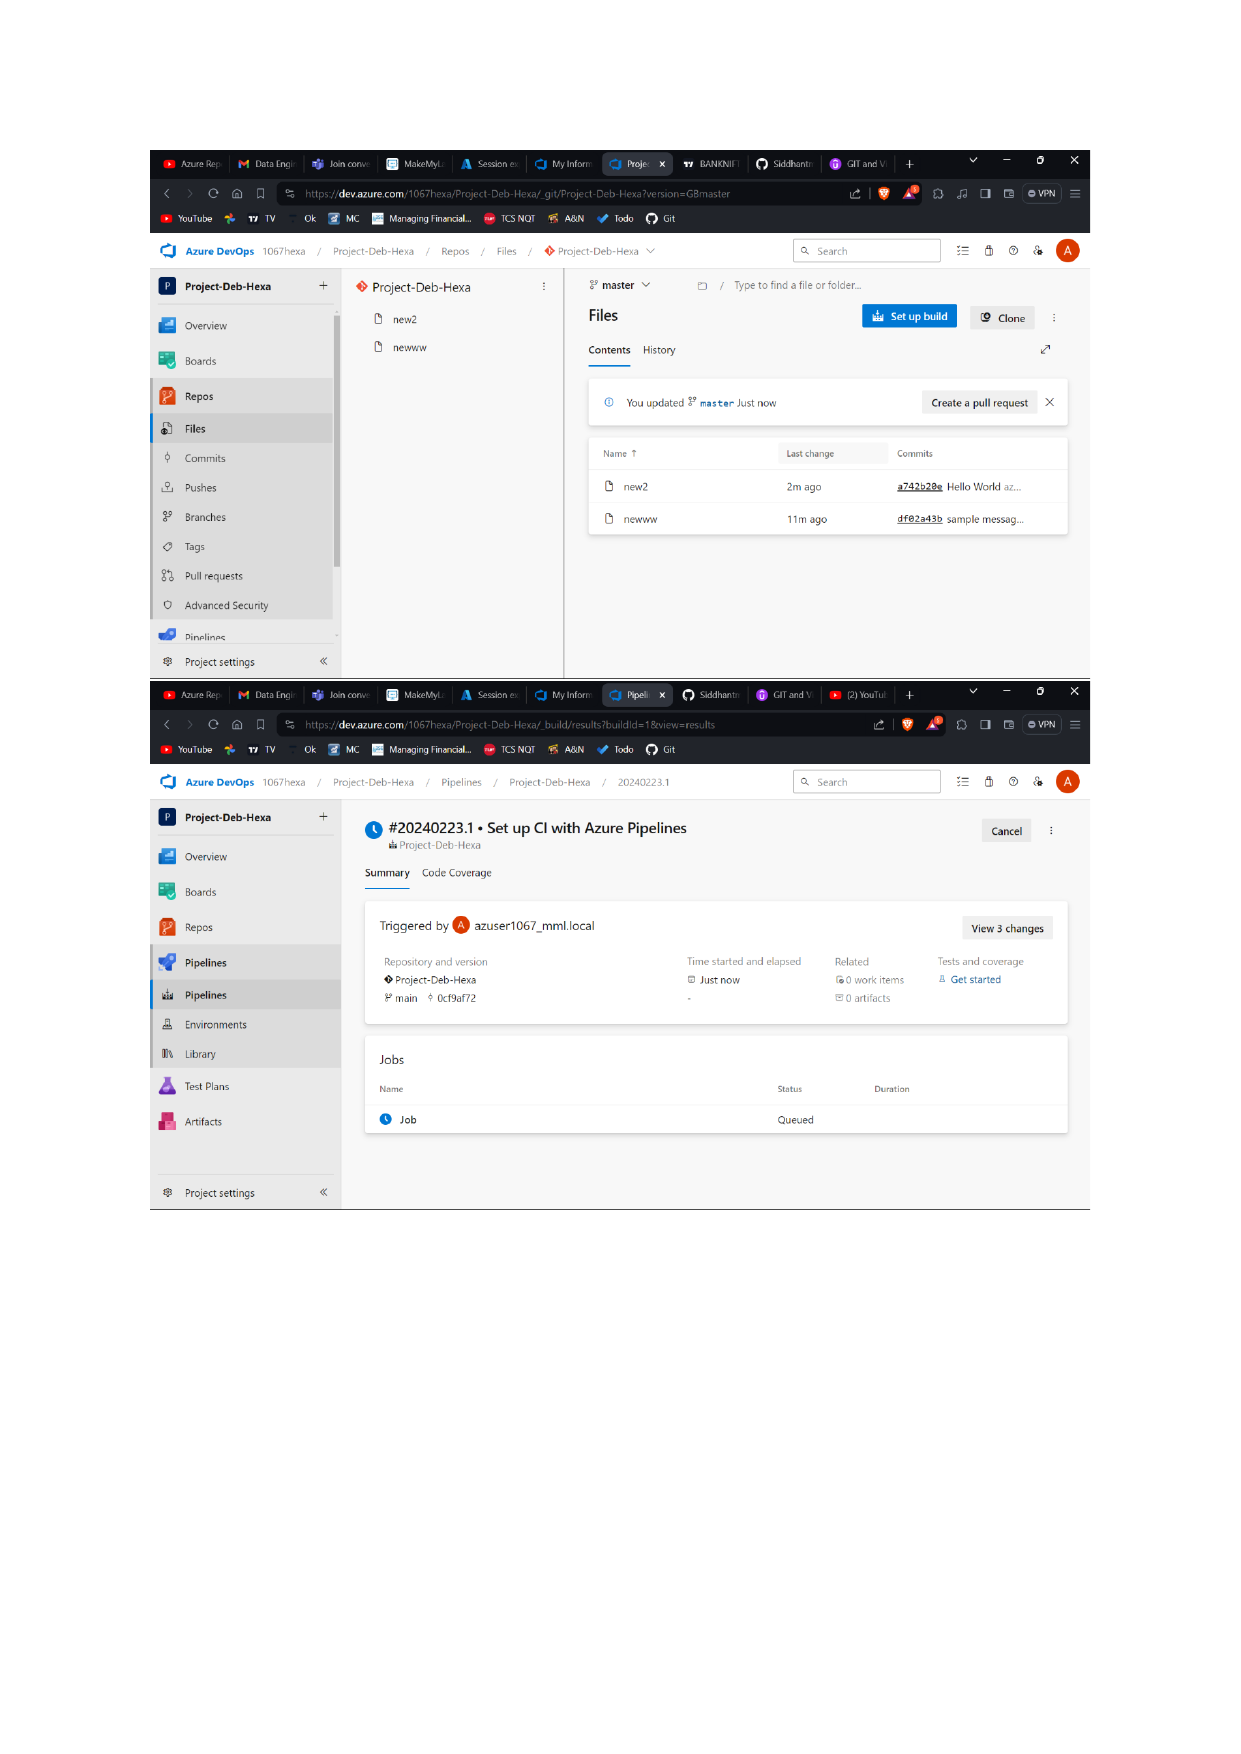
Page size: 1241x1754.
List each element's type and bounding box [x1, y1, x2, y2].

picture [150, 681, 1091, 1210]
picture [150, 150, 1091, 679]
